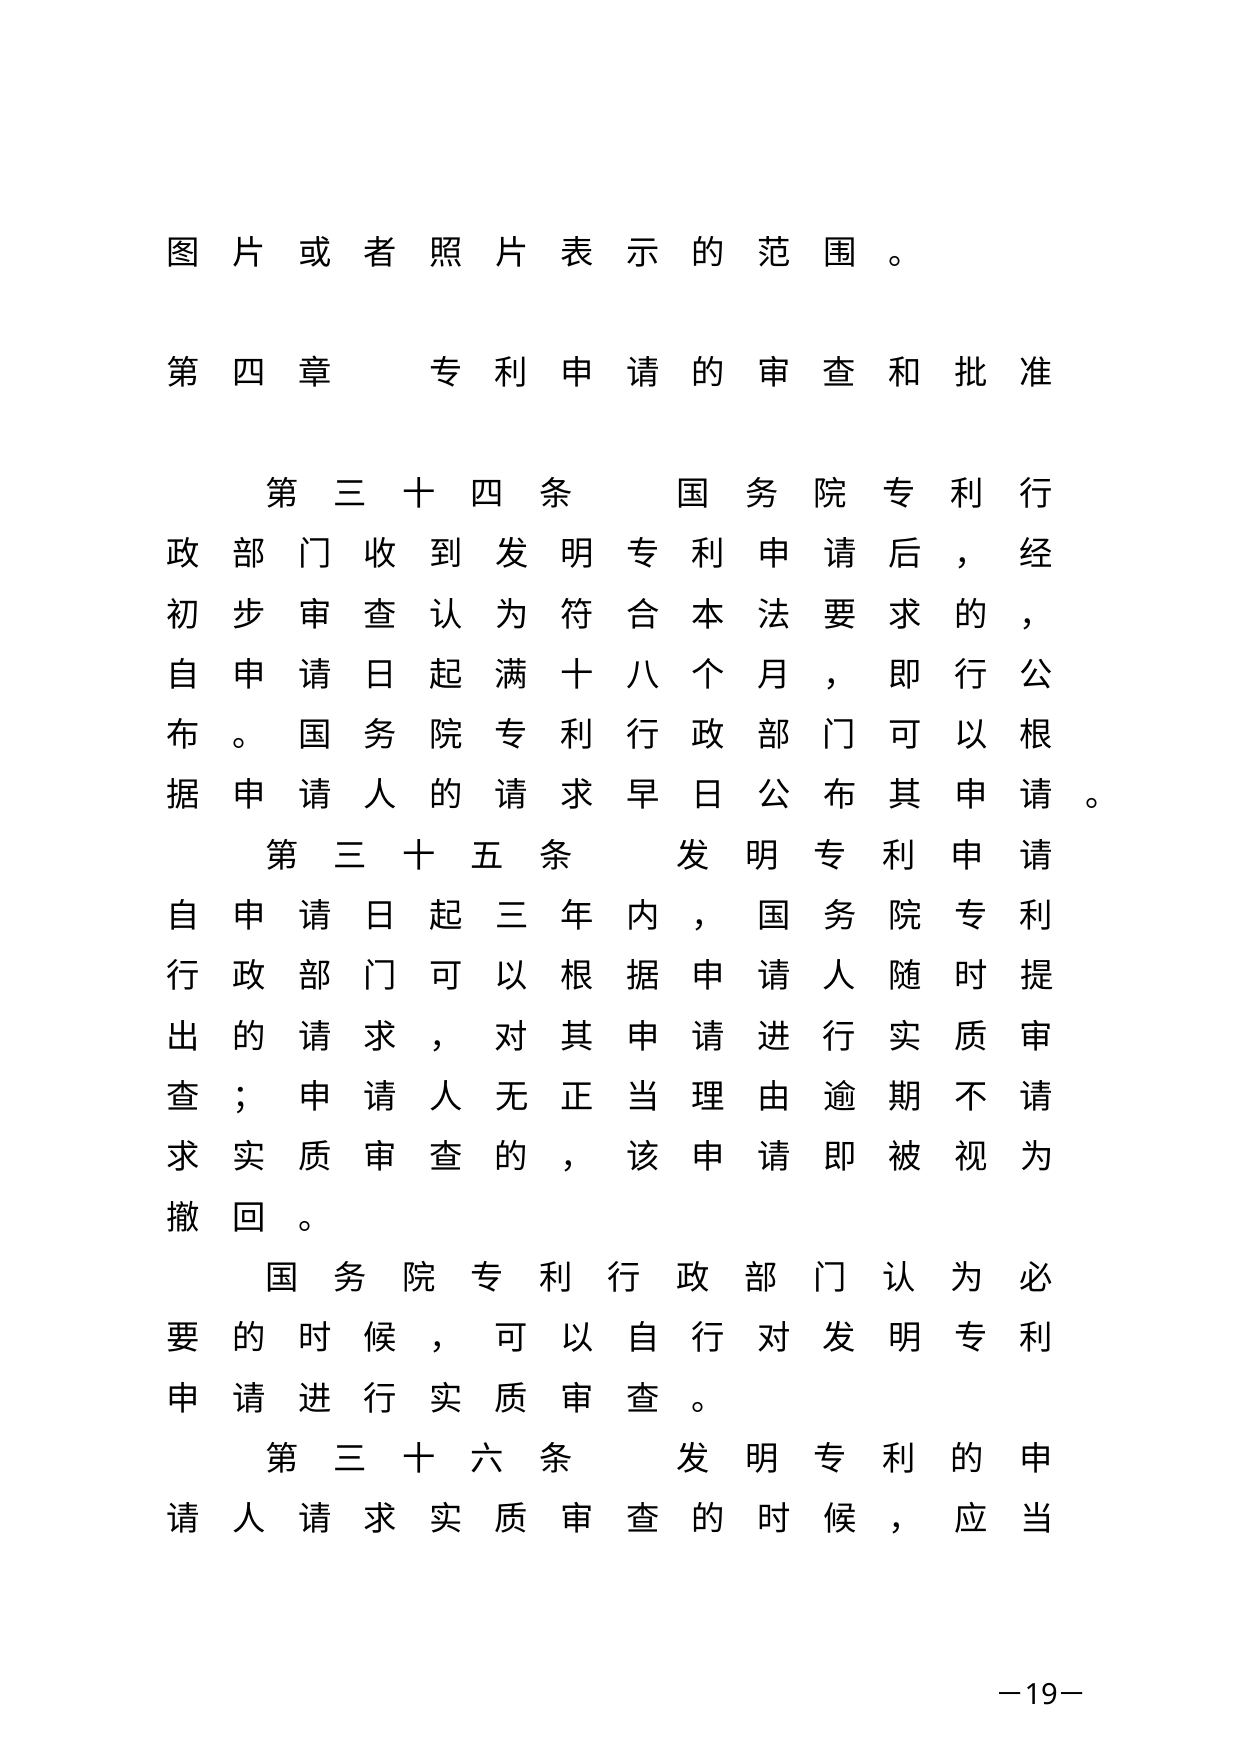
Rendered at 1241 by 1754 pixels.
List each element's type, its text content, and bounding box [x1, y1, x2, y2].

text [167, 1426, 1085, 1546]
text 第三十五条 发明专利申请自申请日起三年内，国务院专利行政部门可以根据申请人随时提出的请求，对其申请进行实质审查；申请人无正当理由逾期不请求实质审查的，该申请即被视为撤回。 [167, 822, 1085, 1245]
text 第三十四条 国务院专利行政部门收到发明专利申请后，经初步审查认为符合本法要求的，自申请日起满十八个月，即行公布。国务院专利行政部门可以根据申请人的请求早日公布其申请。 [167, 461, 1085, 822]
text 第四章 专利申请的审查和批准 [167, 340, 1085, 400]
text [167, 219, 1085, 280]
text 国务院专利行政部门认为必要的时候，可以自行对发明专利申请进行实质审查。 [167, 1245, 1085, 1426]
